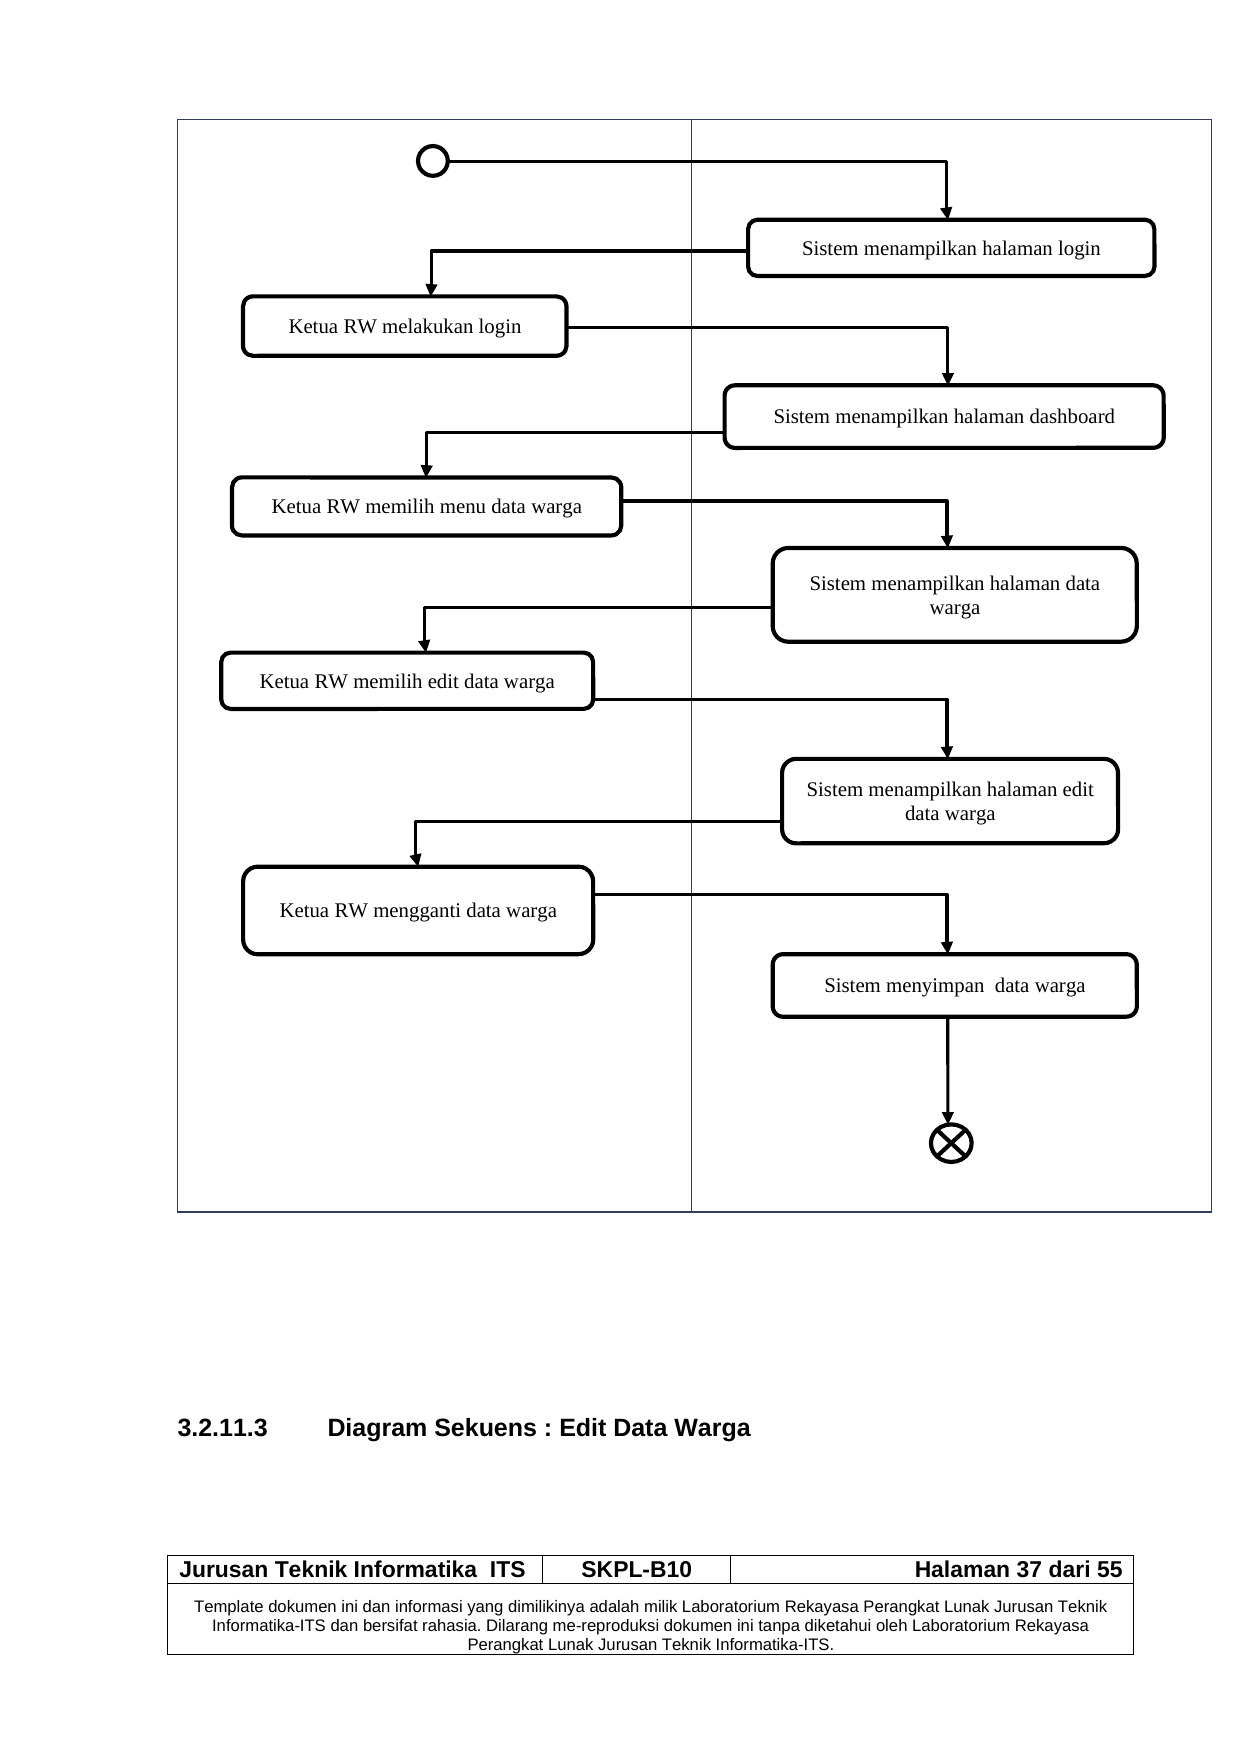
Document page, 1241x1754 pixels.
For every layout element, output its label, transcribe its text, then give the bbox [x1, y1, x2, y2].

table_cell [692, 120, 1211, 1211]
subtitle Diagram Sekuens : Edit Data Warga [177, 1413, 1121, 1442]
table_cell [178, 120, 691, 1211]
